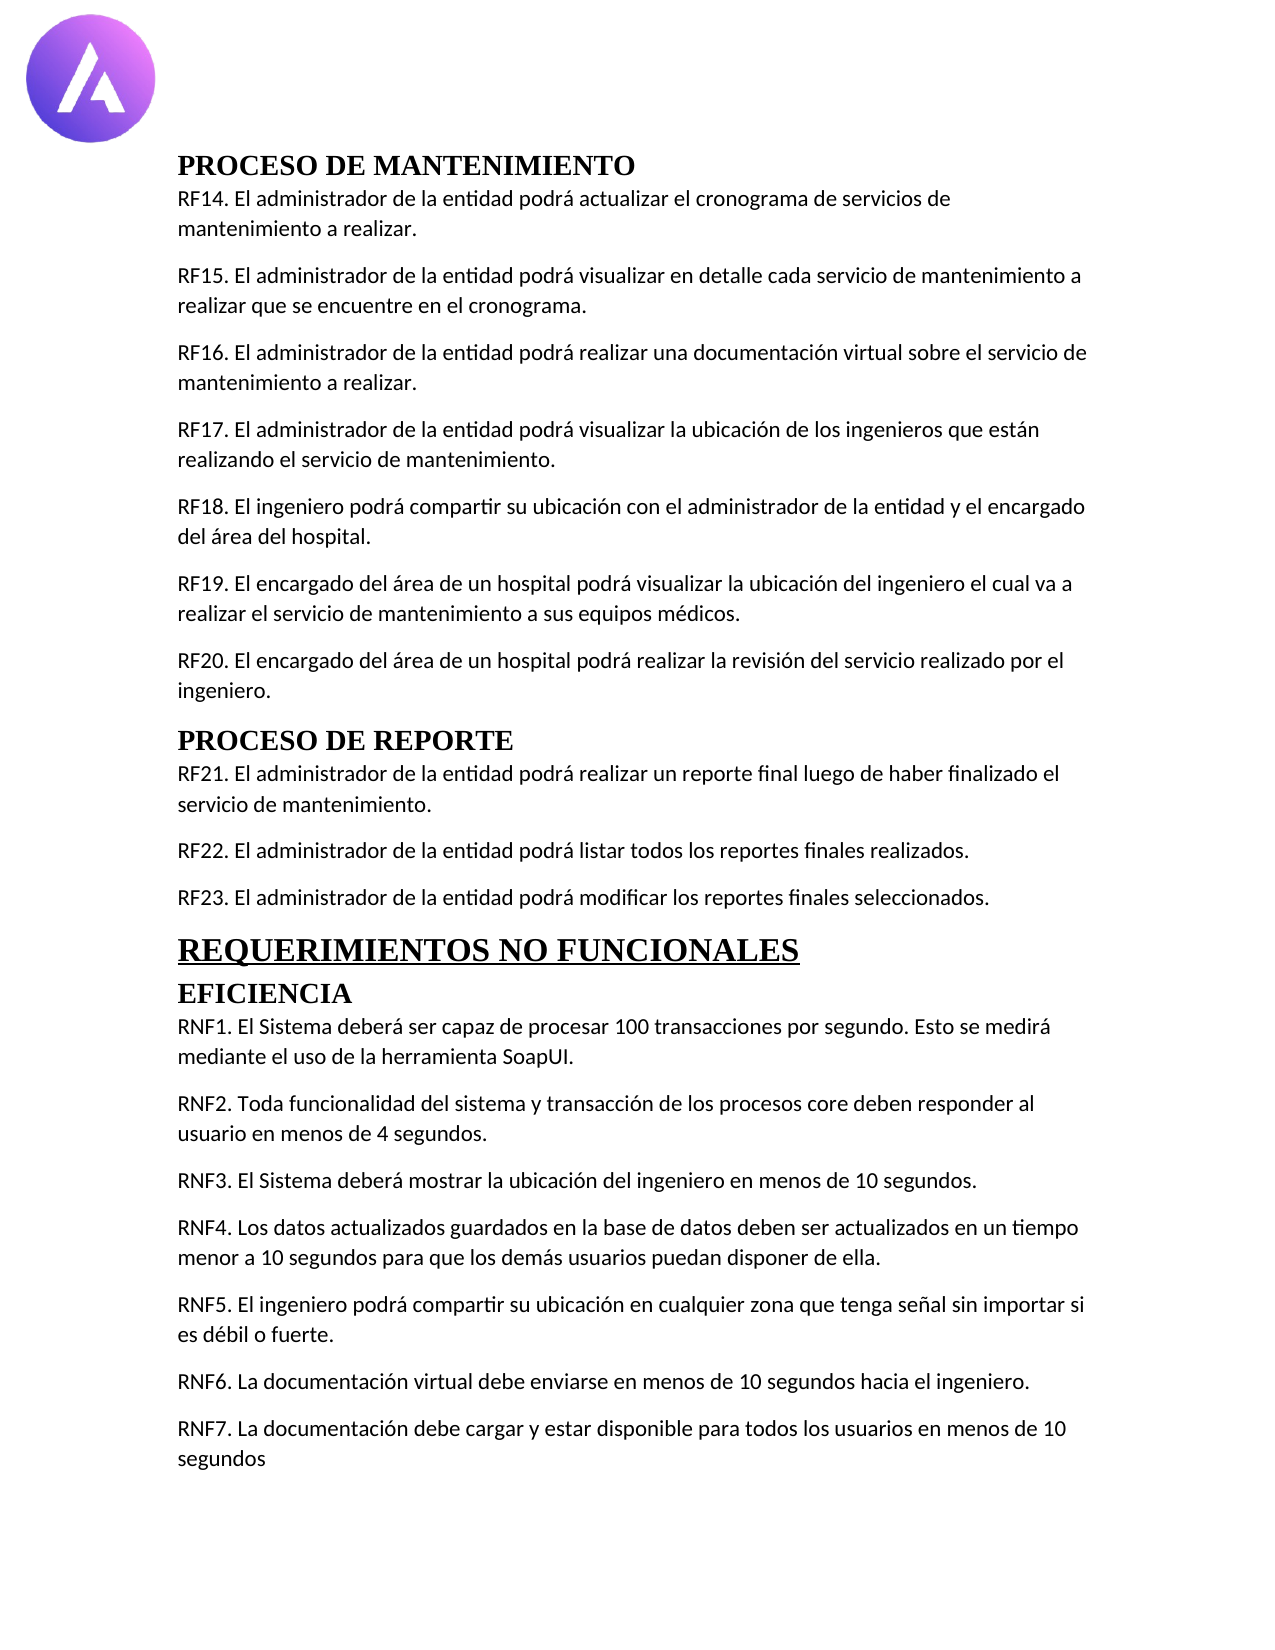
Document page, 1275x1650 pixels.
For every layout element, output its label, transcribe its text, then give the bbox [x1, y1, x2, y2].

subtitle PROCESO DE REPORTE [177, 723, 1098, 757]
text RF14. El administrador de la entidad podrá actualizar el cronograma de servicios de mantenimiento a realizar. [177, 184, 1098, 242]
text RF18. El ingeniero podrá compartir su ubicación con el administrador de la entidad y el encargado del área del hospital. [177, 492, 1098, 550]
text RNF3. El Sistema deberá mostrar la ubicación del ingeniero en menos de 10 segundos. [177, 1166, 1098, 1194]
text RNF2. Toda funcionalidad del sistema y transacción de los procesos core deben responder al usuario en menos de 4 segundos. [177, 1089, 1098, 1147]
text RNF7. La documentación debe cargar y estar disponible para todos los usuarios en menos de 10 segundos [177, 1414, 1098, 1472]
text RF16. El administrador de la entidad podrá realizar una documentación virtual sobre el servicio de mantenimiento a realizar. [177, 338, 1098, 396]
text RF17. El administrador de la entidad podrá visualizar la ubicación de los ingenieros que están realizando el servicio de mantenimiento. [177, 415, 1098, 473]
text RF21. El administrador de la entidad podrá realizar un reporte final luego de haber finalizado el servicio de mantenimiento. [177, 759, 1098, 818]
text RNF6. La documentación virtual debe enviarse en menos de 10 segundos hacia el ingeniero. [177, 1367, 1098, 1395]
text RF22. El administrador de la entidad podrá listar todos los reportes finales realizados. [177, 837, 1098, 864]
subtitle REQUERIMIENTOS NO FUNCIONALES [177, 930, 1098, 969]
text RNF5. El ingeniero podrá compartir su ubicación en cualquier zona que tenga señal sin importar si es débil o fuerte. [177, 1290, 1098, 1348]
subtitle EFICIENCIA [177, 976, 1098, 1009]
text RF19. El encargado del área de un hospital podrá visualizar la ubicación del ingeniero el cual va a realizar el servicio de mantenimiento a sus equipos médicos. [177, 569, 1098, 627]
text RNF4. Los datos actualizados guardados en la base de datos deben ser actualizados en un tiempo menor a 10 segundos para que los demás usuarios puedan disponer de ella. [177, 1213, 1098, 1271]
text RF23. El administrador de la entidad podrá modificar los reportes finales seleccionados. [177, 883, 1098, 911]
text RNF1. El Sistema deberá ser capaz de procesar 100 transacciones por segundo. Esto se medirá mediante el uso de la herramienta SoapUI. [177, 1012, 1098, 1070]
text RF20. El encargado del área de un hospital podrá realizar la revisión del servicio realizado por el ingeniero. [177, 646, 1098, 704]
text RF15. El administrador de la entidad podrá visualizar en detalle cada servicio de mantenimiento a realizar que se encuentre en el cronograma. [177, 261, 1098, 319]
picture [24, 14, 157, 144]
subtitle PROCESO DE MANTENIMIENTO [177, 148, 1098, 181]
